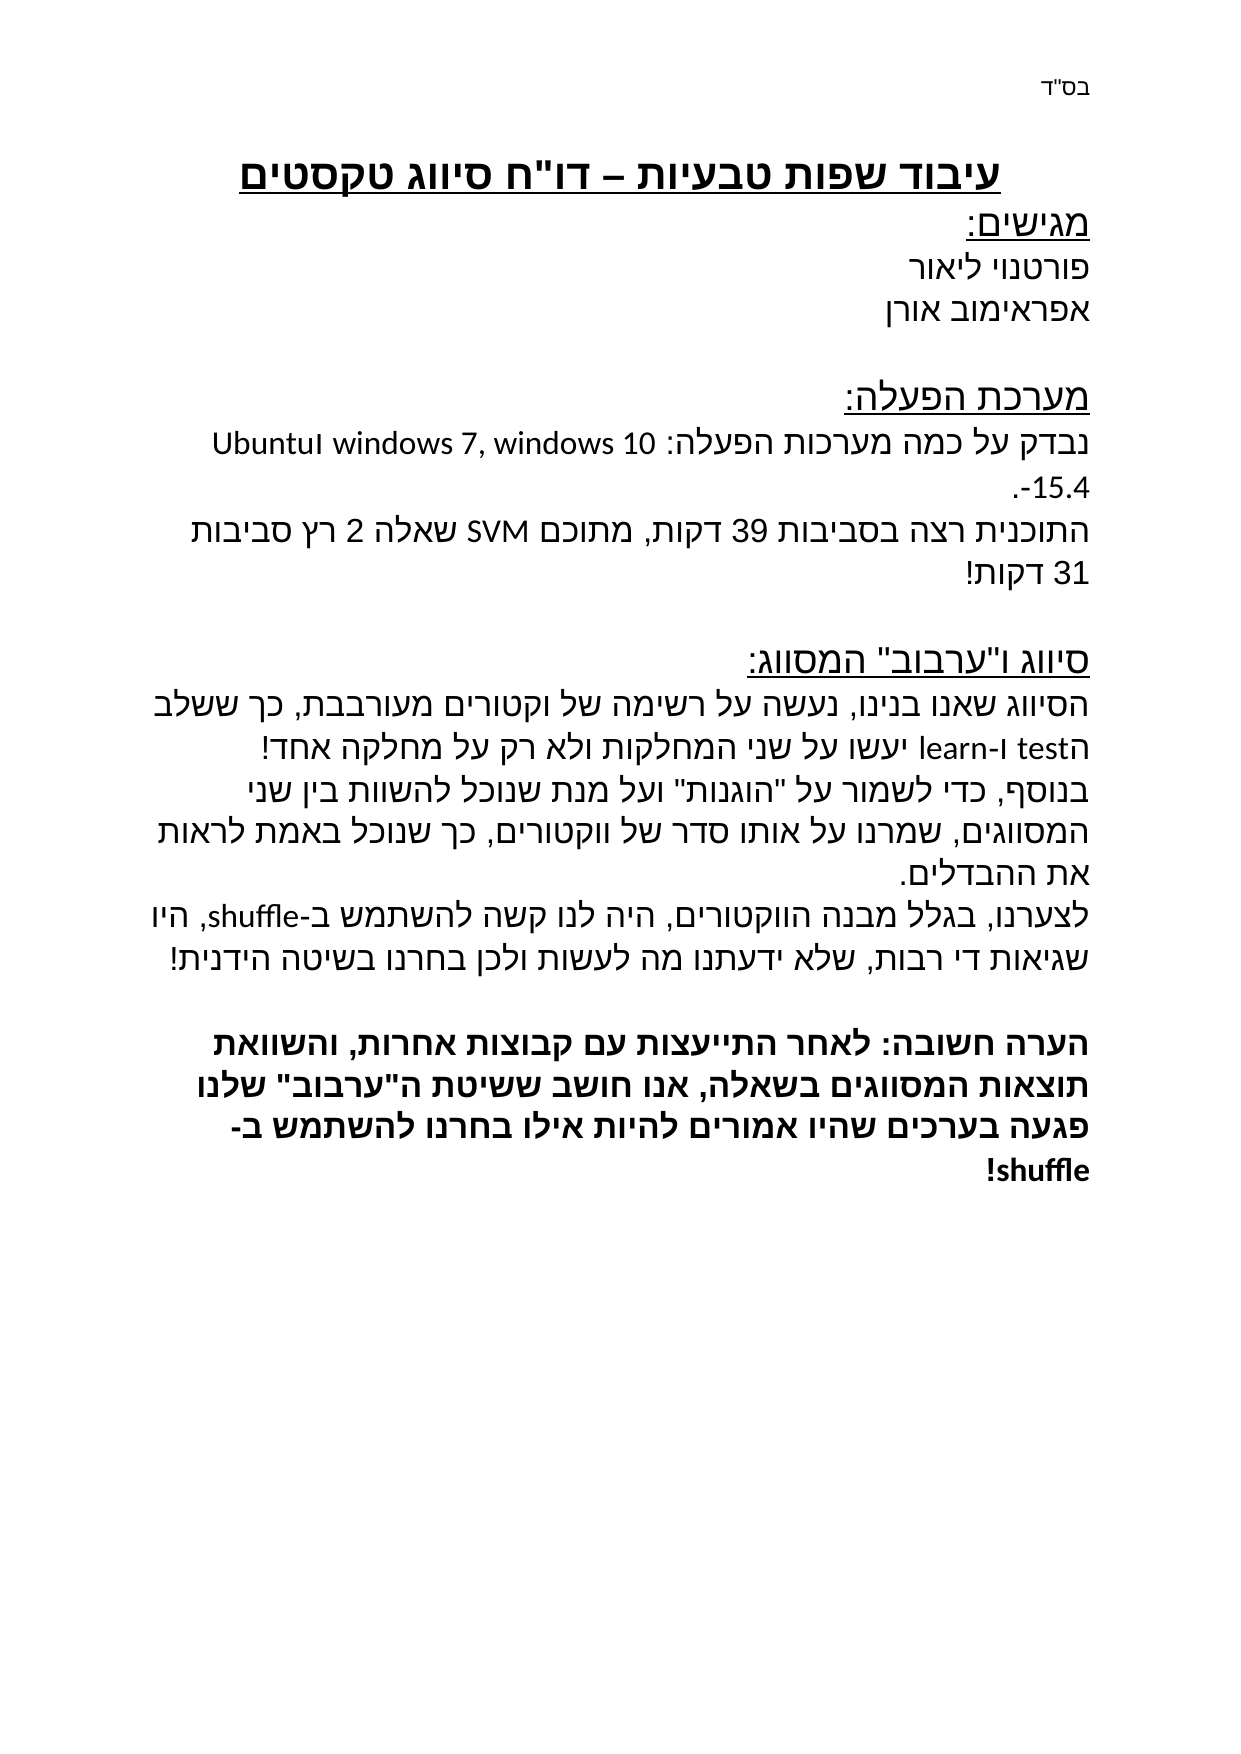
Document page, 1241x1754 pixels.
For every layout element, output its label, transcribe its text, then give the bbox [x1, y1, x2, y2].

text בנוסף, כדי לשמור על "הוגנות" ועל מנת שנוכל להשוות בין שני המסווגים, שמרנו על אותו סדר של ווקטורים, כך שנוכל באמת לראות את ההבדלים. [150, 771, 1090, 892]
text התוכנית רצה בסביבות 39 דקות, מתוכם SVM שאלה 2 רץ סביבות 31 דקות! [150, 509, 1090, 592]
text הסיווג שאנו בנינו, נעשה על רשימה של וקטורים מעורבבת, כך ששלב הtest ו-learn יעשו על שני המחלקות ולא רק על מחלקה אחד! [150, 685, 1090, 767]
text עיבוד שפות טבעיות – דו"ח סיווג טקסטים [150, 150, 1090, 198]
text אפראימוב אורן [150, 290, 1090, 328]
text סיווג ו"ערבוב" המסווג: [150, 639, 1090, 682]
text מגישים: [150, 202, 1090, 245]
text הערה חשובה: לאחר התייעצות עם קבוצות אחרות, והשוואת תוצאות המסווגים בשאלה, אנו חושב ששיטת ה"ערבוב" שלנו פגעה בערכים שהיו אמורים להיות אילו בחרנו להשתמש ב-shuffle! [150, 1024, 1090, 1189]
text לצערנו, בגלל מבנה הווקטורים, היה לנו קשה להשתמש ב-shuffle, היו שגיאות די רבות, שלא ידעתנו מה לעשות ולכן בחרנו בשיטה הידנית! [150, 895, 1090, 977]
text נבדק על כמה מערכות הפעלה: windows 7, windows 10 וUbuntu 15.4-. [150, 422, 1090, 506]
text פורטנוי ליאור [150, 248, 1090, 287]
text מערכת הפעלה: [150, 375, 1090, 418]
